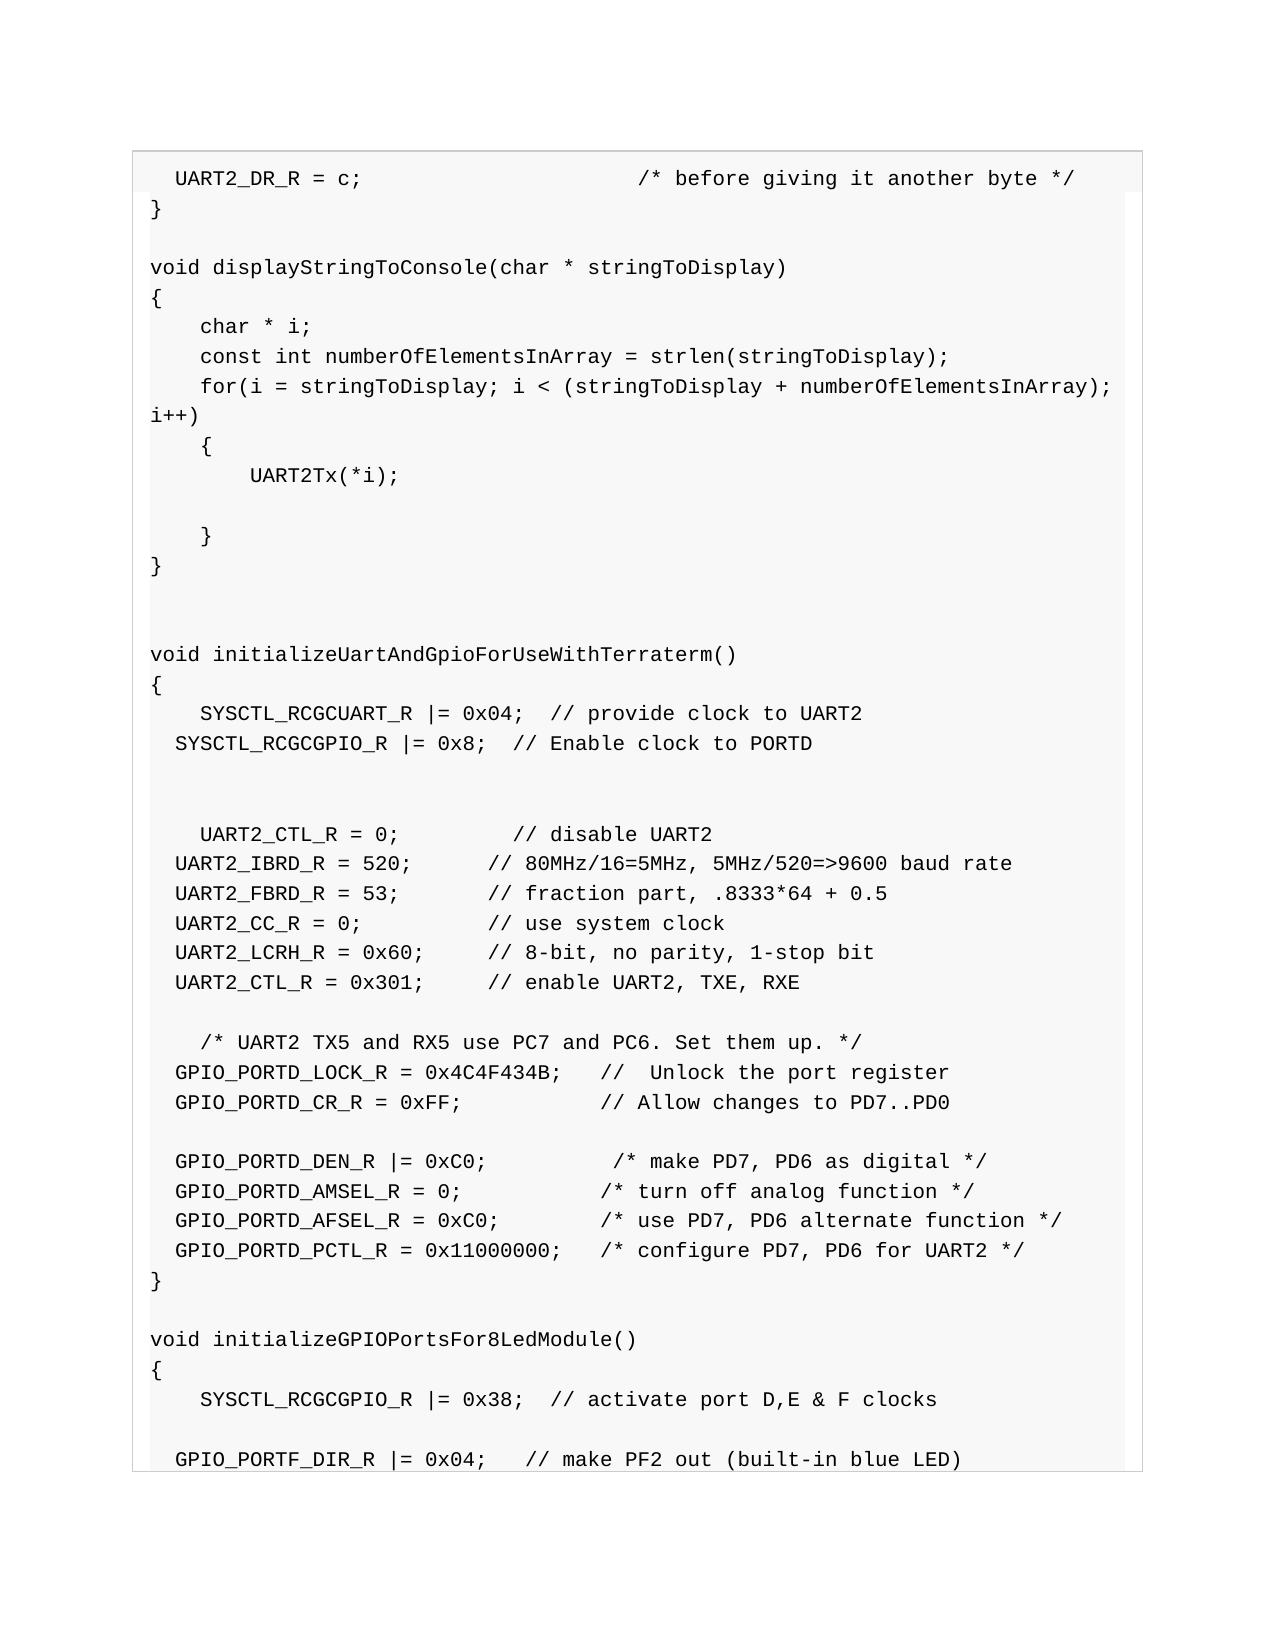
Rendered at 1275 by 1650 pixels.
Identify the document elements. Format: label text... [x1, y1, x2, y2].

text { [150, 281, 1125, 310]
text SYSCTL_RCGCGPIO_R |= 0x8; // Enable clock to PORTD [150, 727, 1125, 757]
text char * i; [150, 310, 1125, 340]
text UART2_FBRD_R = 53; // fraction part, .8333*64 + 0.5 [150, 877, 1125, 907]
text UART2_LCRH_R = 0x60; // 8-bit, no parity, 1-stop bit [150, 936, 1125, 966]
text for(i = stringToDisplay; i < (stringToDisplay + numberOfElementsInArray); i++) [150, 370, 1125, 429]
text GPIO_PORTD_CR_R = 0xFF; // Allow changes to PD7..PD0 [150, 1086, 1125, 1115]
text { [150, 1353, 1125, 1382]
text UART2_CC_R = 0; // use system clock [150, 907, 1125, 936]
text { [150, 667, 1125, 697]
text UART2_IBRD_R = 520; // 80MHz/16=5MHz, 5MHz/520=>9600 baud rate [150, 847, 1125, 877]
text GPIO_PORTF_DIR_R |= 0x04; // make PF2 out (built-in blue LED) [150, 1443, 1125, 1471]
text /* UART2 TX5 and RX5 use PC7 and PC6. Set them up. */ [150, 1026, 1125, 1056]
text UART2_CTL_R = 0x301; // enable UART2, TXE, RXE [150, 966, 1125, 996]
text GPIO_PORTD_LOCK_R = 0x4C4F434B; // Unlock the port register [150, 1056, 1125, 1086]
text const int numberOfElementsInArray = strlen(stringToDisplay); [150, 340, 1125, 370]
text GPIO_PORTD_DEN_R |= 0xC0; /* make PD7, PD6 as digital */ [150, 1145, 1125, 1175]
text UART2_CTL_R = 0; // disable UART2 [150, 818, 1125, 847]
text void initializeUartAndGpioForUseWithTerraterm() [150, 638, 1125, 667]
text UART2Tx(*i); [150, 459, 1125, 488]
text GPIO_PORTD_AMSEL_R = 0; /* turn off analog function */ [150, 1175, 1125, 1204]
text SYSCTL_RCGCUART_R |= 0x04; // provide clock to UART2 [150, 697, 1125, 727]
text GPIO_PORTD_PCTL_R = 0x11000000; /* configure PD7, PD6 for UART2 */ [150, 1234, 1125, 1264]
text } [150, 192, 1125, 221]
text void displayStringToConsole(char * stringToDisplay) [150, 251, 1125, 281]
text } [150, 1264, 1125, 1293]
text } [150, 519, 1125, 549]
text GPIO_PORTD_AFSEL_R = 0xC0; /* use PD7, PD6 alternate function */ [150, 1204, 1125, 1234]
text SYSCTL_RCGCGPIO_R |= 0x38; // activate port D,E & F clocks [150, 1382, 1125, 1412]
text UART2_DR_R = c; /* before giving it another byte */ [133, 152, 1142, 192]
text void initializeGPIOPortsFor8LedModule() [150, 1323, 1125, 1353]
text } [150, 549, 1125, 578]
text { [150, 429, 1125, 459]
